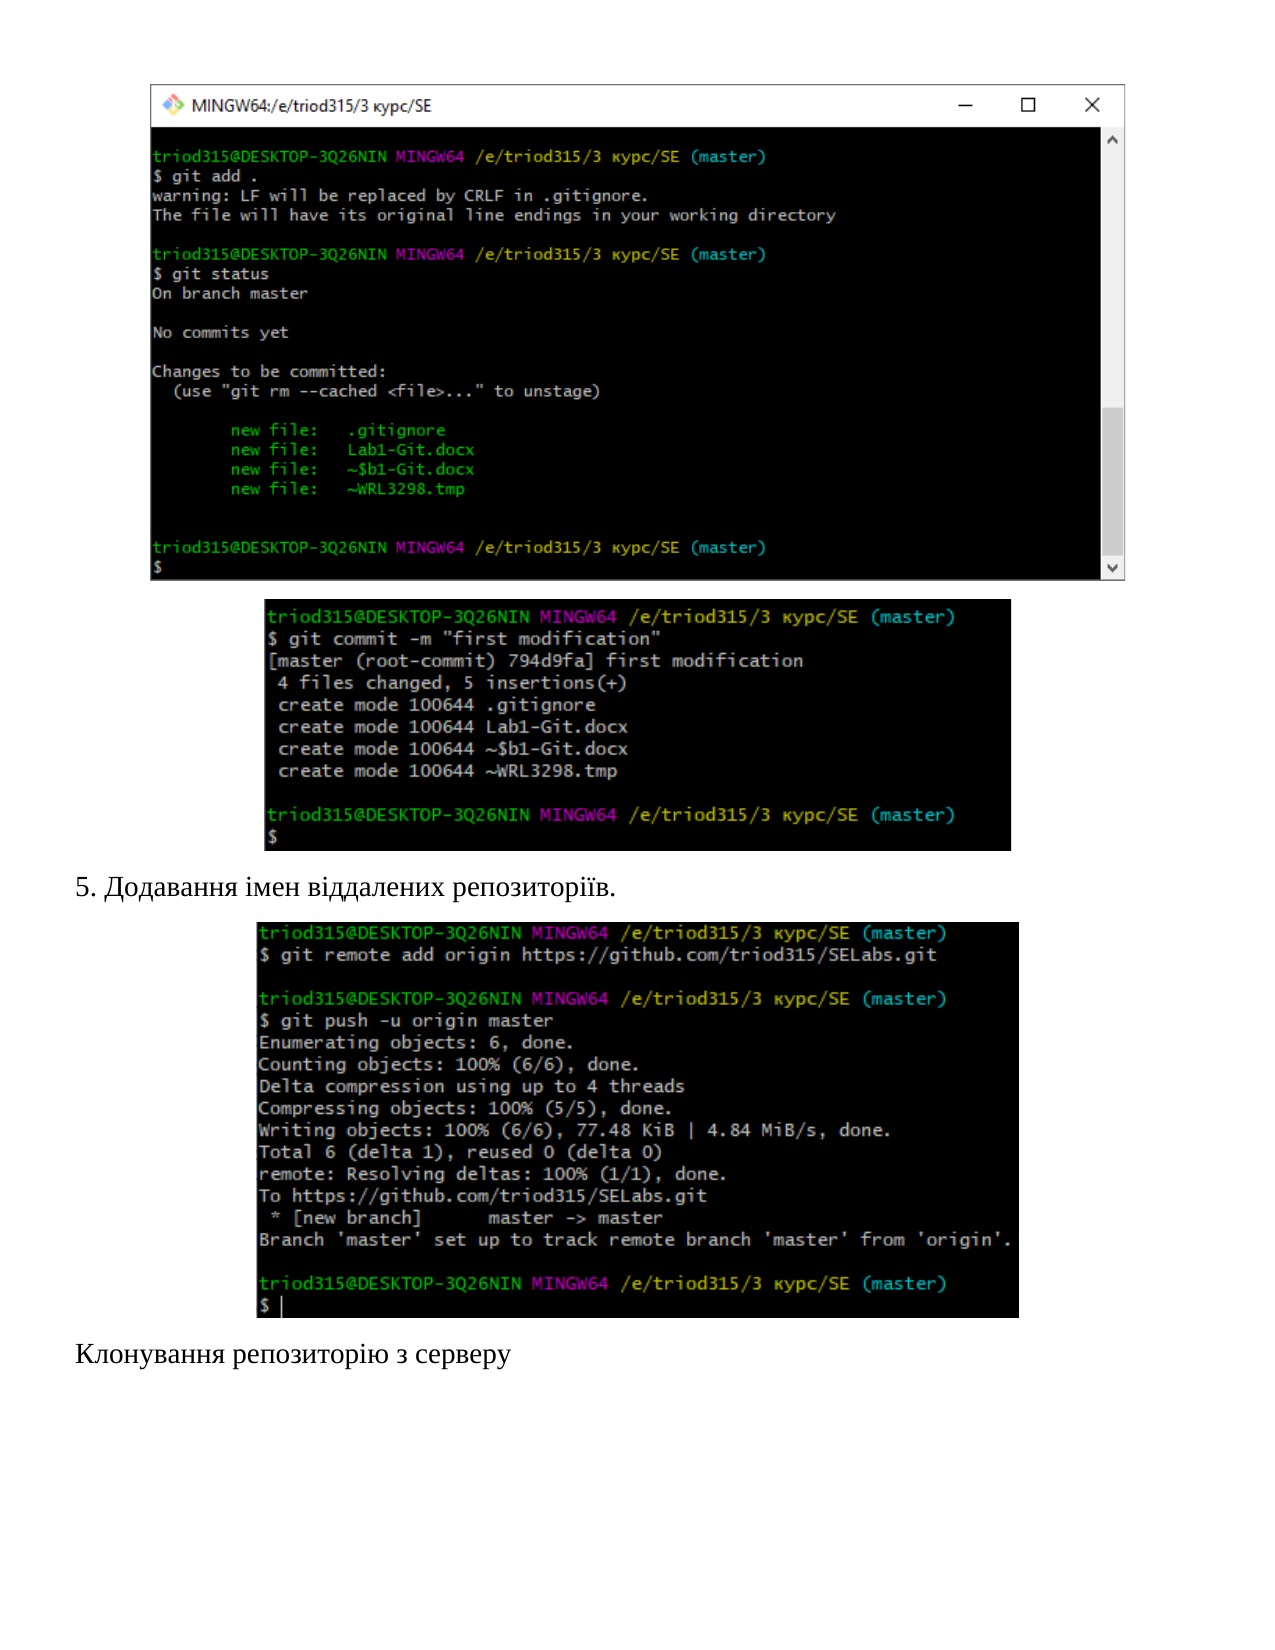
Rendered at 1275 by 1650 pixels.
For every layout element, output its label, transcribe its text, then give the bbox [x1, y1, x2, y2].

picture [256, 922, 1019, 1318]
text Клонування репозиторію з серверу [75, 1337, 1200, 1370]
text 5. Додавання імен віддалених репозиторіїв. [75, 869, 1200, 903]
picture [264, 599, 1012, 851]
picture [150, 84, 1125, 581]
